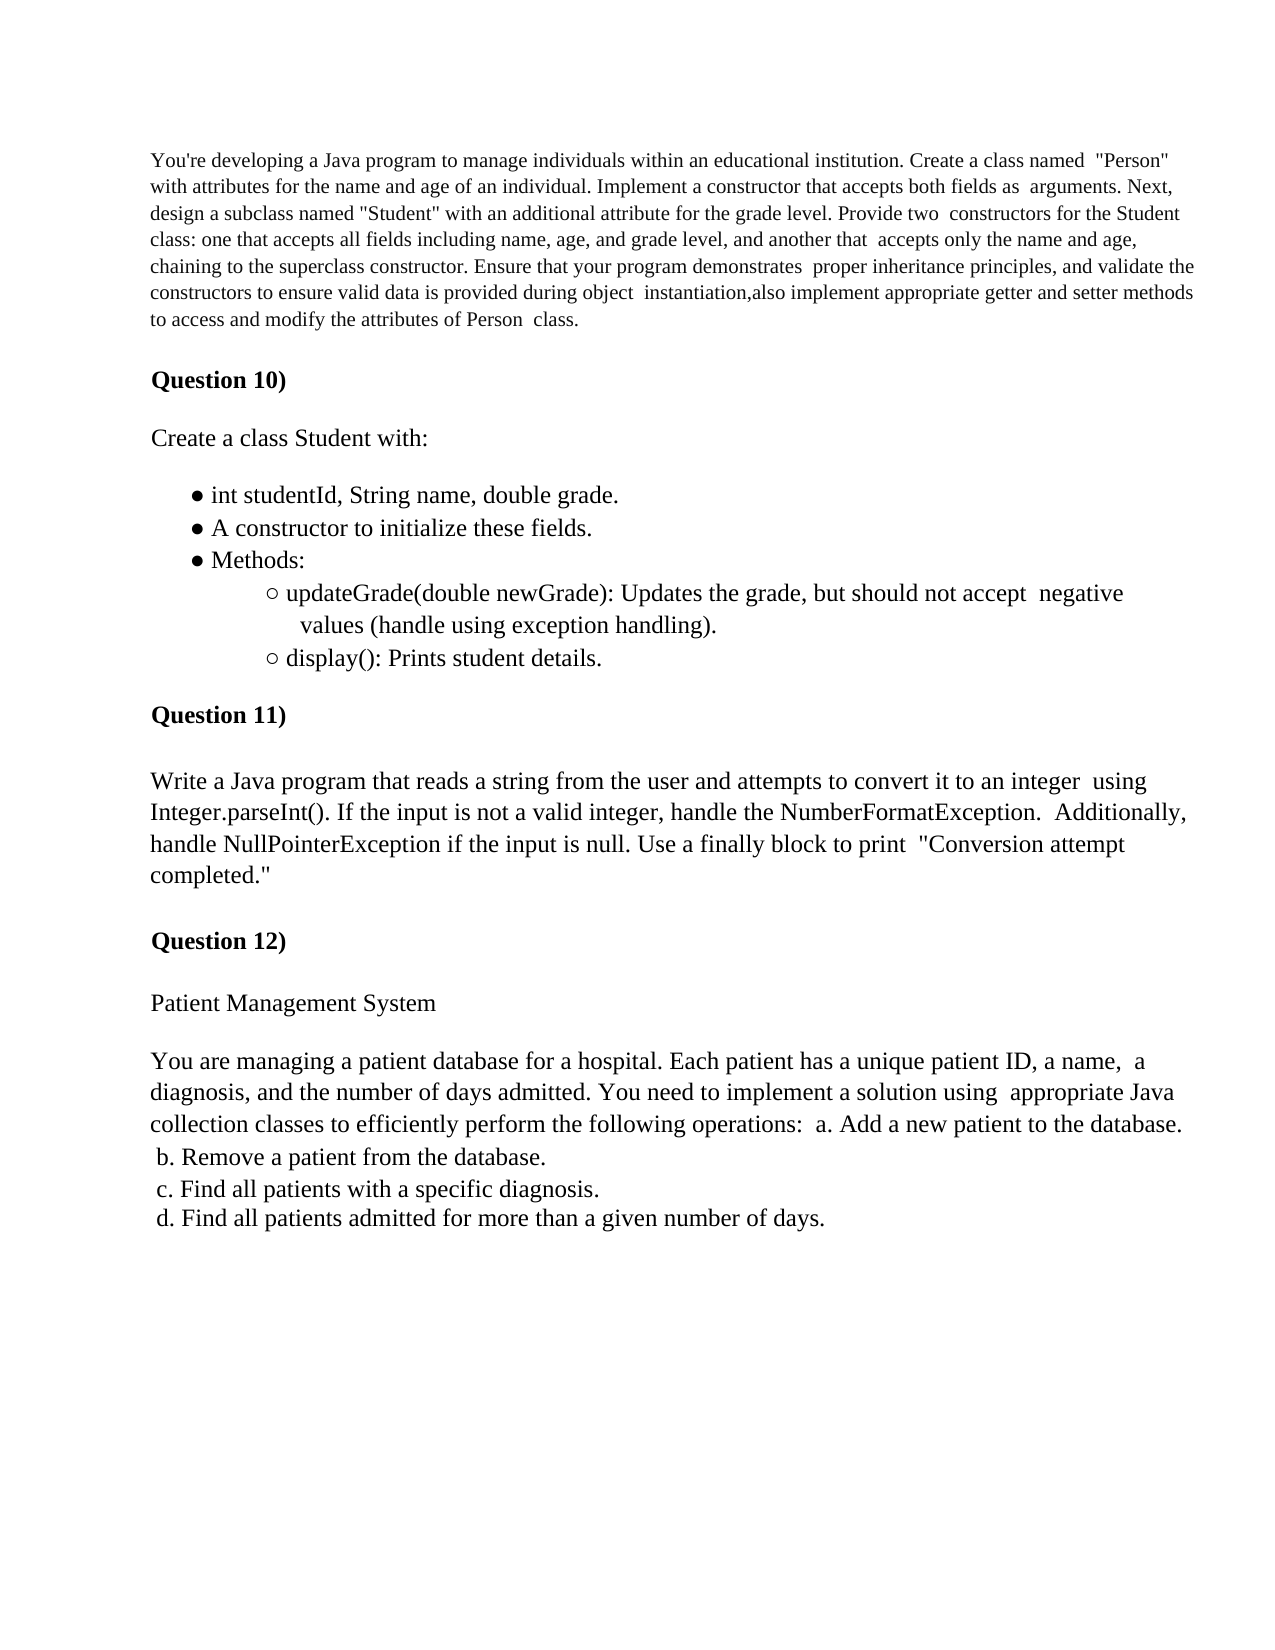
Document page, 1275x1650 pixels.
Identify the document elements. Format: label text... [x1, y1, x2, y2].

text b. Remove a patient from the database. [150, 1142, 1247, 1171]
text You are managing a patient database for a hospital. Each patient has a unique patient ID, a name, a diagnosis, and the number of days admitted. You need to implement a solution using appropriate Java collection classes to efficiently perform the following operations: a. Add a new patient to the database. [150, 1046, 1246, 1138]
text Write a Java program that reads a string from the user and attempts to convert it to an integer using Integer.parseInt(). If the input is not a valid integer, handle the NumberFormatException. Additionally, handle NullPointerException if the input is null. Use a finally block to print "Conversion attempt completed." [150, 766, 1227, 889]
text ● A constructor to initialize these fields. [189, 513, 1247, 542]
text Create a class Student with: [151, 423, 1247, 452]
text ● int studentId, String name, double grade. [189, 480, 1247, 509]
text Question 12) [151, 926, 1247, 955]
text Question 11) [151, 700, 1247, 729]
text c. Find all patients with a specific diagnosis. [150, 1174, 1247, 1203]
text Question 10) [151, 365, 1247, 394]
text You're developing a Java program to manage individuals within an educational institution. Create a class named "Person" with attributes for the name and age of an individual. Implement a constructor that accepts both fields as arguments. Next, design a subclass named "Student" with an additional attribute for the grade level. Provide two constructors for the Student class: one that accepts all fields including name, age, and grade level, and another that accepts only the name and age, chaining to the superclass constructor. Ensure that your program demonstrates proper inheritance principles, and validate the constructors to ensure valid data is provided during object instantiation,also implement appropriate getter and setter methods to access and modify the attributes of Person class. [150, 148, 1207, 331]
text d. Find all patients admitted for more than a given number of days. [150, 1203, 1247, 1232]
text Patient Management System [150, 988, 1247, 1017]
text ● Methods: [189, 546, 1247, 574]
text ○ updateGrade(double newGrade): Updates the grade, but should not accept negative values (handle using exception handling). [264, 578, 1165, 638]
text ○ display(): Prints student details. [264, 643, 1247, 671]
